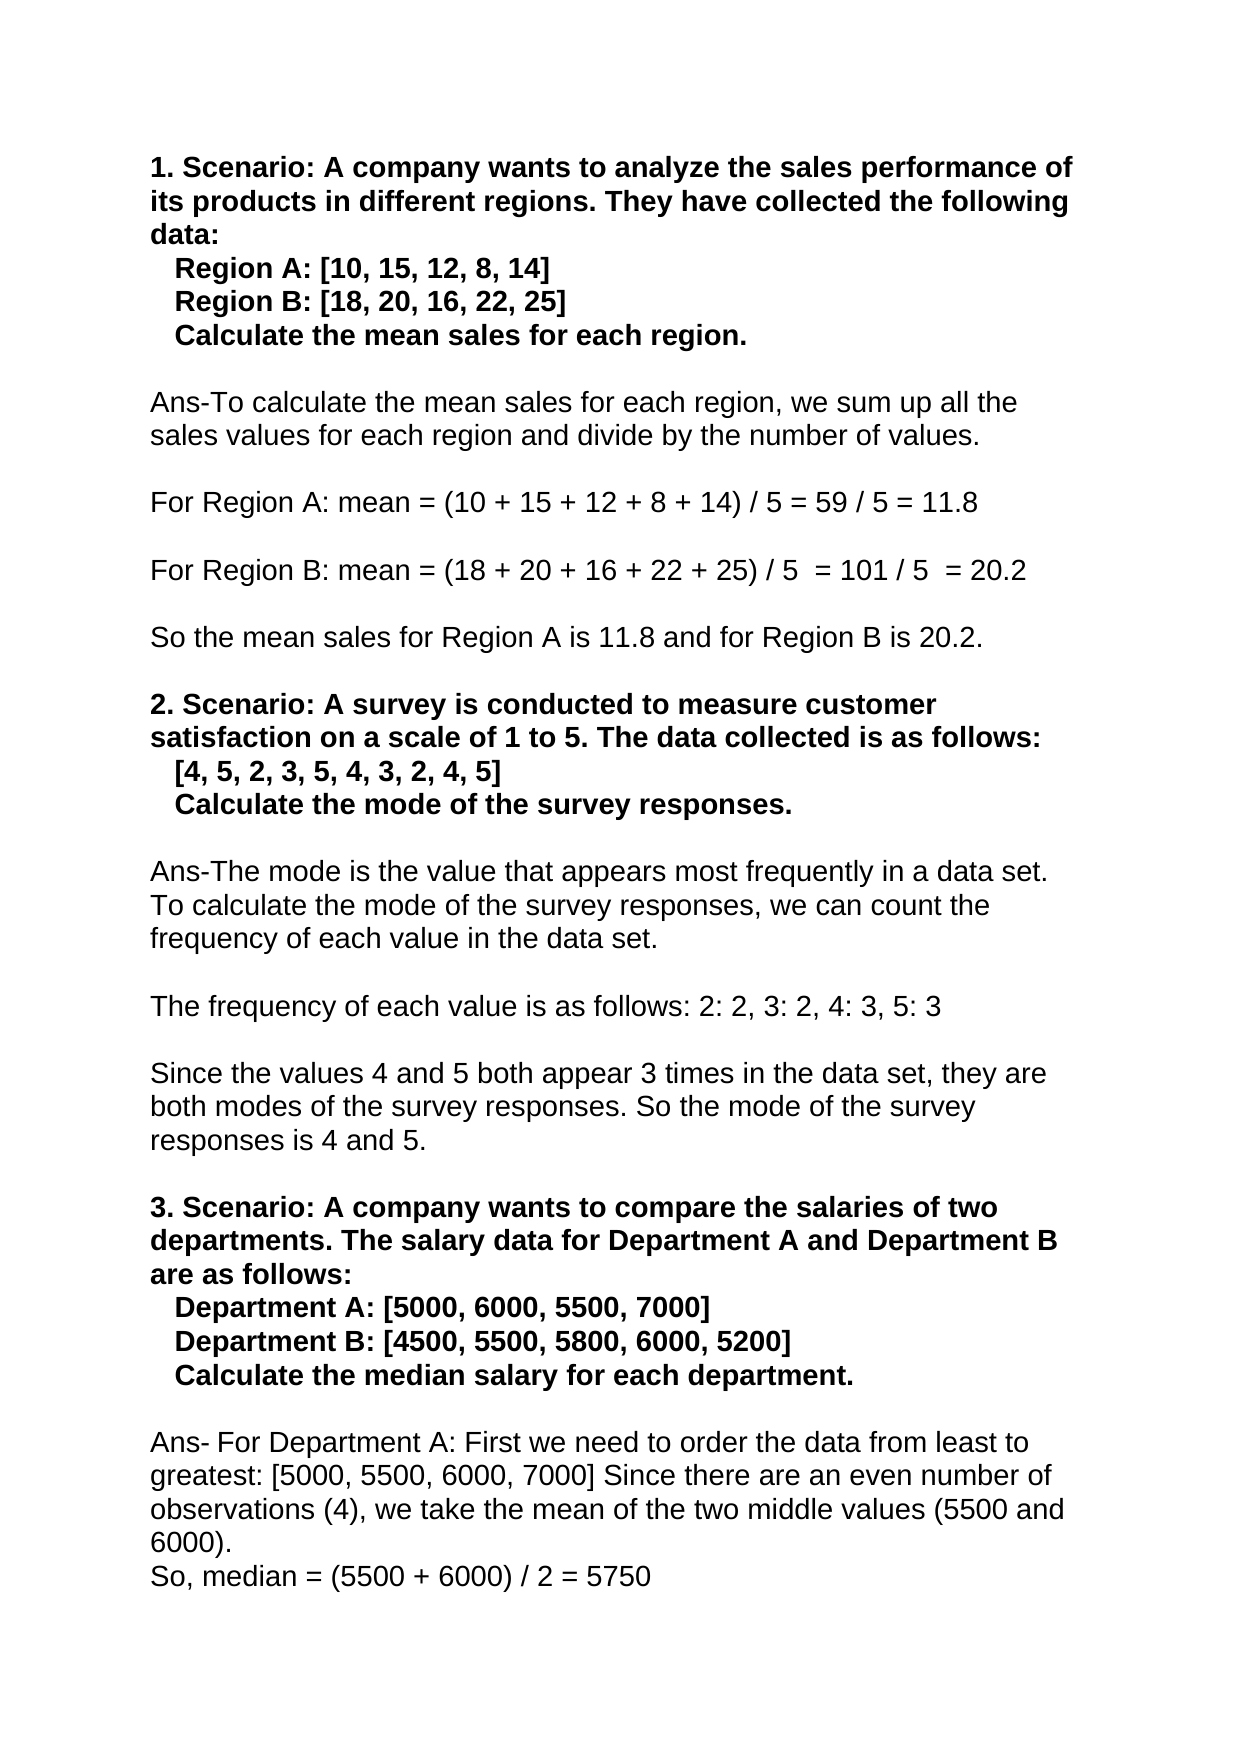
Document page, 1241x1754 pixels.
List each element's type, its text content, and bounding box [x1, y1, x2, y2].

text Ans-To calculate the mean sales for each region, we sum up all the sales values for each region and divide by the number of values. [150, 385, 1090, 452]
text The frequency of each value is as follows: 2: 2, 3: 2, 4: 3, 5: 3 [150, 988, 1090, 1022]
text Since the values 4 and 5 both appear 3 times in the data set, they are both modes of the survey responses. So the mode of the survey responses is 4 and 5. [150, 1056, 1090, 1156]
text Department B: [4500, 5500, 5800, 6000, 5200] [150, 1324, 1090, 1357]
text Calculate the mode of the survey responses. [150, 787, 1090, 821]
text 1. Scenario: A company wants to analyze the sales performance of its products in different regions. They have collected the following data: [150, 150, 1090, 251]
text 3. Scenario: A company wants to compare the salaries of two departments. The salary data for Department A and Department B are as follows: [150, 1190, 1090, 1290]
text Calculate the mean sales for each region. [150, 318, 1090, 351]
text So, median = (5500 + 6000) / 2 = 5750 [150, 1559, 1090, 1592]
text For Region A: mean = (10 + 15 + 12 + 8 + 14) / 5 = 59 / 5 = 11.8 [150, 485, 1090, 519]
text Ans-The mode is the value that appears most frequently in a data set. To calculate the mode of the survey responses, we can count the frequency of each value in the data set. [150, 854, 1090, 955]
text So the mean sales for Region A is 11.8 and for Region B is 20.2. [150, 619, 1090, 653]
text 2. Scenario: A survey is conducted to measure customer satisfaction on a scale of 1 to 5. The data collected is as follows: [150, 687, 1090, 754]
text For Region B: mean = (18 + 20 + 16 + 22 + 25) / 5 = 101 / 5 = 20.2 [150, 552, 1090, 586]
text Calculate the median salary for each department. [150, 1357, 1090, 1391]
text [4, 5, 2, 3, 5, 4, 3, 2, 4, 5] [150, 754, 1090, 787]
text Ans- For Department A: First we need to order the data from least to greatest: [5000, 5500, 6000, 7000] Since there are an even number of observations (4), we take the mean of the two middle values (5500 and 6000). [150, 1424, 1090, 1559]
text Region B: [18, 20, 16, 22, 25] [150, 284, 1090, 318]
text Region A: [10, 15, 12, 8, 14] [150, 251, 1090, 284]
text Department A: [5000, 6000, 5500, 7000] [150, 1290, 1090, 1324]
